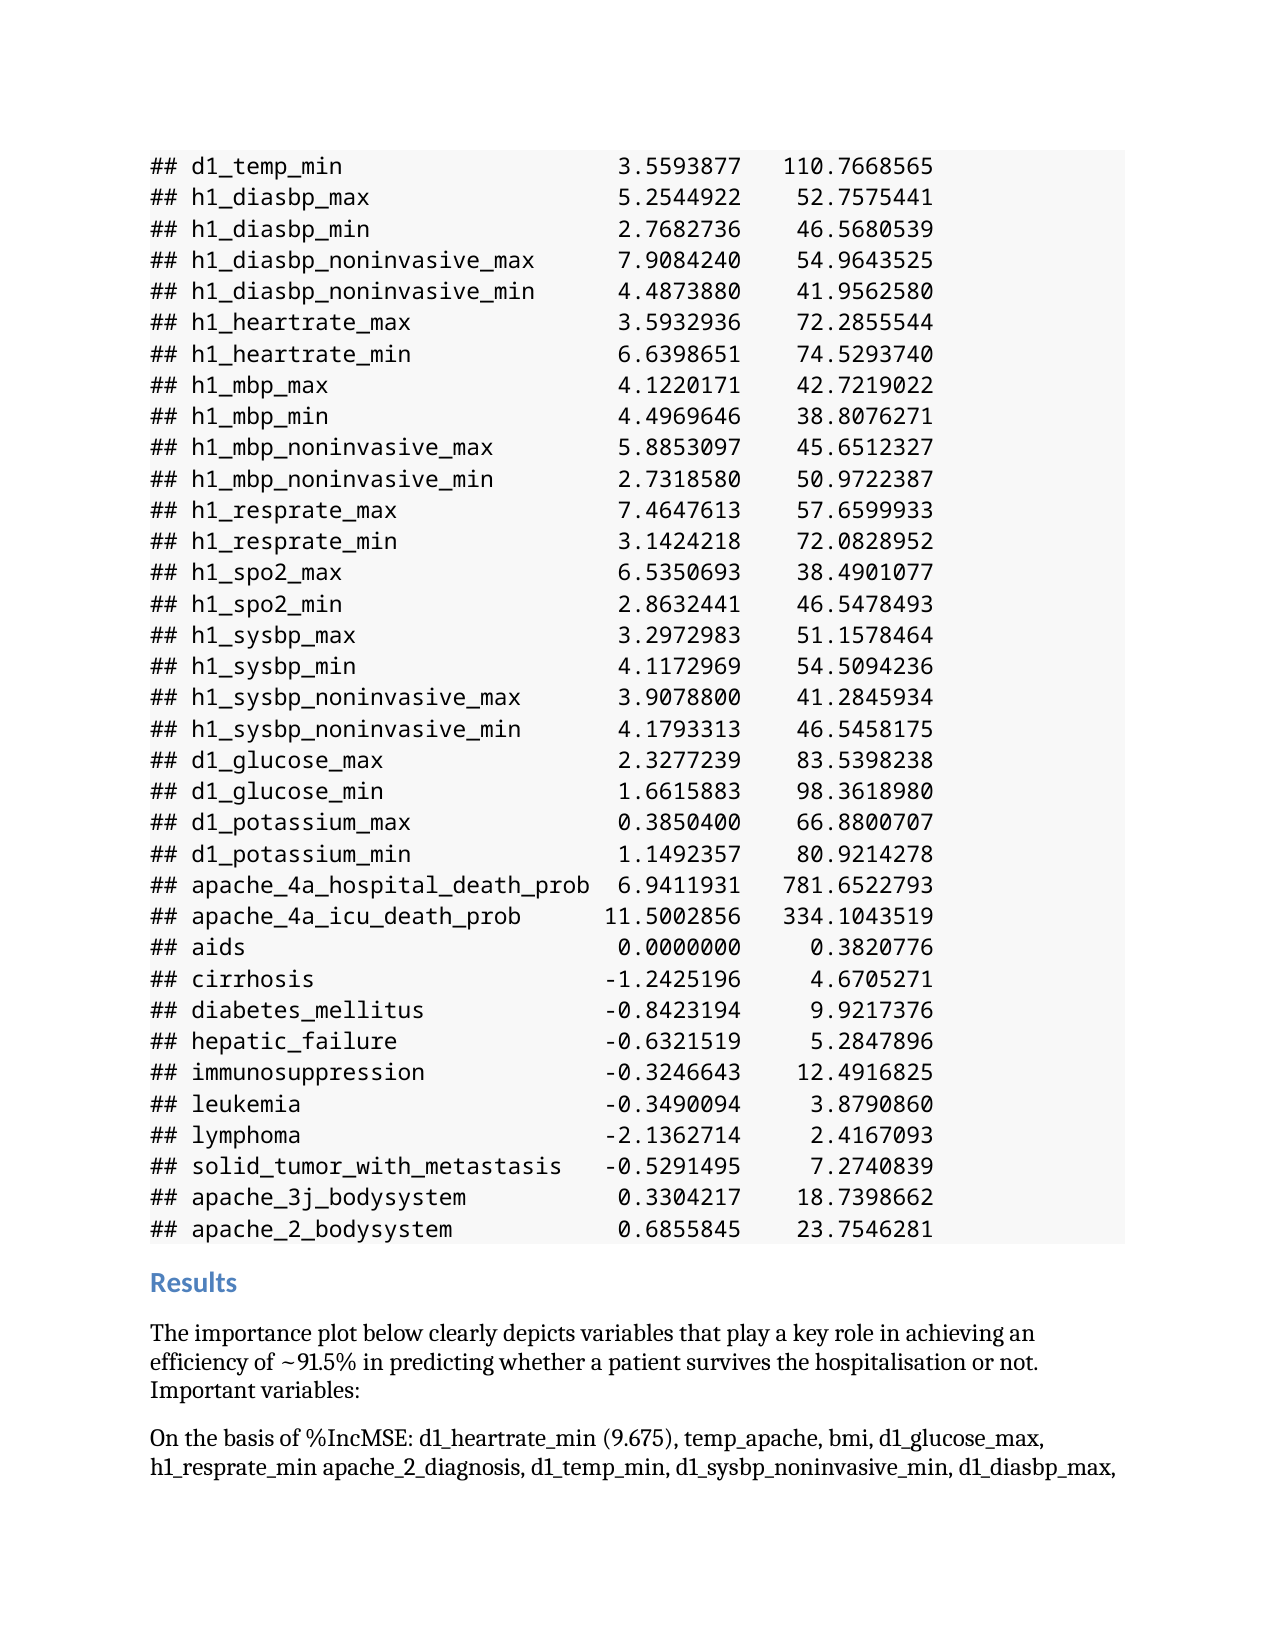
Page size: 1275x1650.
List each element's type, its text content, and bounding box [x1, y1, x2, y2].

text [150, 150, 1125, 1244]
text The importance plot below clearly depicts variables that play a key role in achieving an efficiency of ~91.5% in predicting whether a patient survives the hospitalisation or not. Important variables: [150, 1319, 1125, 1405]
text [150, 1424, 1125, 1481]
subtitle Results [150, 1264, 1125, 1300]
